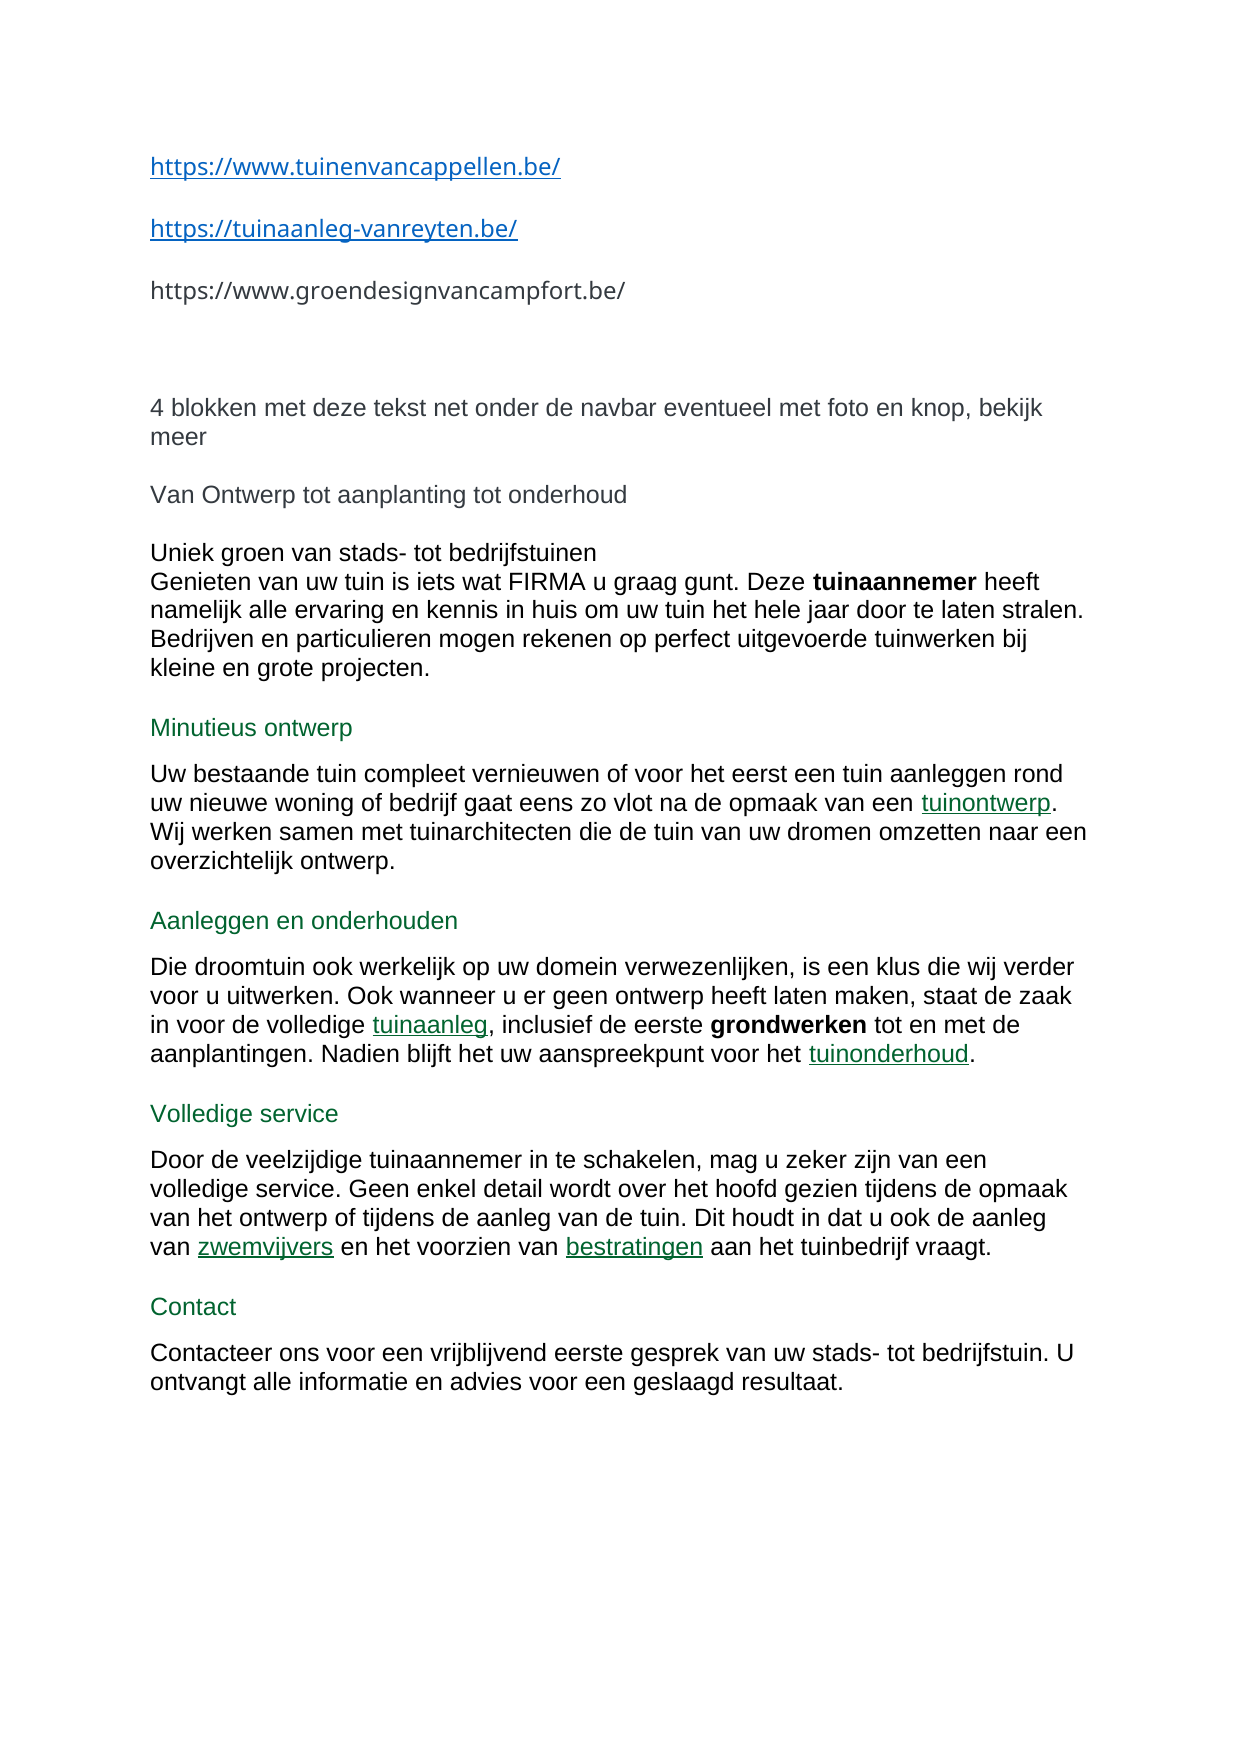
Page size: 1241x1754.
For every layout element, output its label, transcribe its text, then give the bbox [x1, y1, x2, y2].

text Door de veelzijdige tuinaannemer in te schakelen, mag u zeker zijn van een volledige service. Geen enkel detail wordt over het hoofd gezien tijdens de opmaak van het ontwerp of tijdens de aanleg van de tuin. Dit houdt in dat u ook de aanleg van zwemvijvers en het voorzien van bestratingen aan het tuinbedrijf vraagt. [150, 1145, 1090, 1260]
text Genieten van uw tuin is iets wat FIRMA u graag gunt. Deze tuinaannemer heeft namelijk alle ervaring en kennis in huis om uw tuin het hele jaar door te laten stralen. Bedrijven en particulieren mogen rekenen op perfect uitgevoerde tuinwerken bij kleine en grote projecten. [150, 567, 1090, 682]
text https://tuinaanleg-vanreyten.be/ [150, 212, 1090, 244]
subtitle Aanleggen en onderhouden [150, 906, 1090, 934]
subtitle Uniek groen van stads- tot bedrijfstuinen [150, 538, 1090, 567]
text Contacteer ons voor een vrijblijvend eerste gesprek van uw stads- tot bedrijfstuin. U ontvangt alle informatie en advies voor een geslaagd resultaat. [150, 1338, 1090, 1396]
text Uw bestaande tuin compleet vernieuwen of voor het eerst een tuin aanleggen rond uw nieuwe woning of bedrijf gaat eens zo vlot na de opmaak van een tuinontwerp. Wij werken samen met tuinarchitecten die de tuin van uw dromen omzetten naar een overzichtelijk ontwerp. [150, 759, 1090, 874]
text Die droomtuin ook werkelijk op uw domein verwezenlijken, is een klus die wij verder voor u uitwerken. Ook wanneer u er geen ontwerp heeft laten maken, staat de zaak in voor de volledige tuinaanleg, inclusief de eerste grondwerken tot en met de aanplantingen. Nadien blijft het uw aanspreekpunt voor het tuinonderhoud. [150, 952, 1090, 1067]
subtitle Volledige service [150, 1099, 1090, 1127]
subtitle Minutieus ontwerp [150, 713, 1090, 742]
text https://www.groendesignvancampfort.be/ [150, 273, 1090, 306]
subtitle Contact [150, 1292, 1090, 1320]
text https://www.tuinenvancappellen.be/ [150, 150, 1090, 183]
text Van Ontwerp tot aanplanting tot onderhoud [150, 480, 1090, 509]
text 4 blokken met deze tekst net onder de navbar eventueel met foto en knop, bekijk meer [150, 393, 1090, 451]
